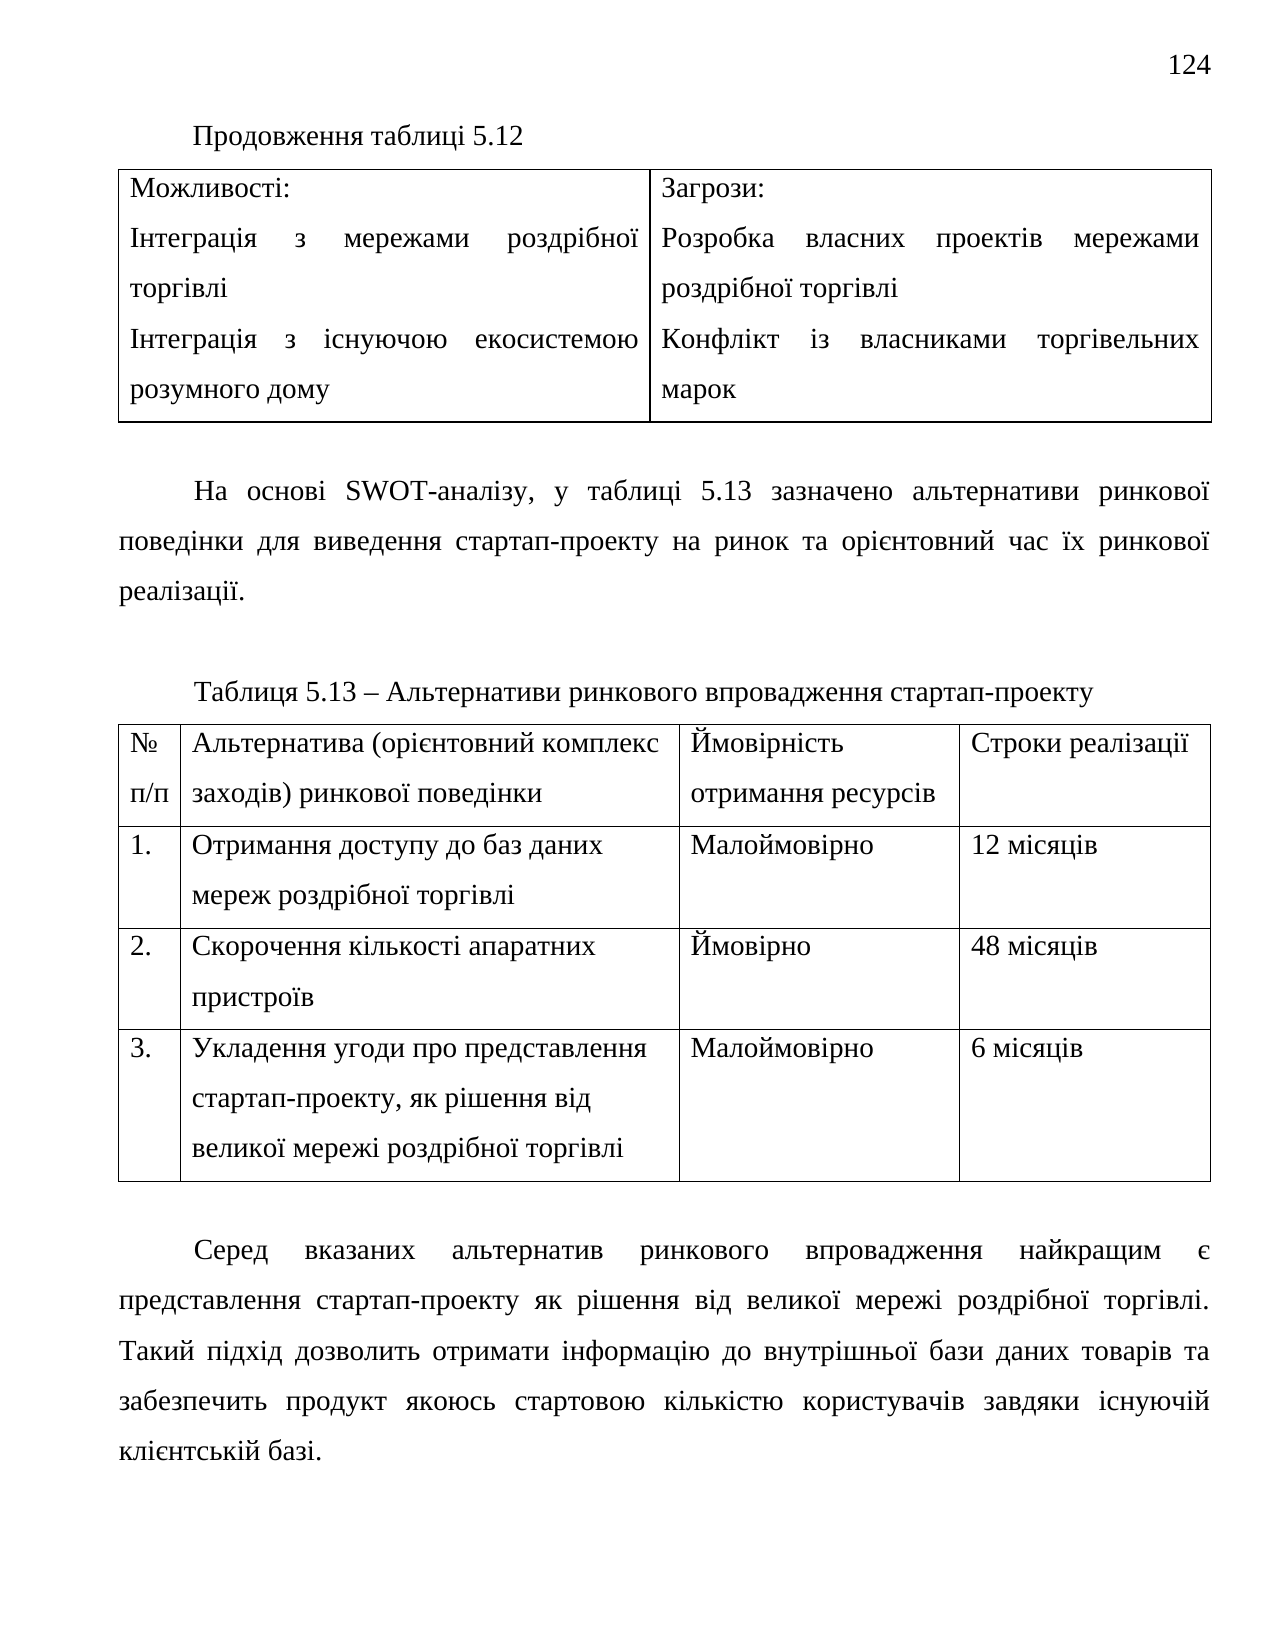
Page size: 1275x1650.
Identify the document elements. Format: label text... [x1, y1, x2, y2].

text Продовження таблиці 5.12 [118, 118, 1211, 152]
text Таблиця 5.13 – Альтернативи ринкового впровадження стартап-проекту [118, 674, 1226, 707]
table_header Строки реалізації [960, 725, 1210, 826]
table_cell Ймовірно [680, 929, 959, 1029]
table_header Альтернатива (орієнтовний комплекс заходів) ринкової поведінки [181, 725, 679, 826]
table_cell Малоймовірно [680, 1030, 959, 1181]
table_header Ймовірність отримання ресурсів [680, 725, 959, 826]
table_cell 12 місяців [960, 827, 1210, 927]
table_header № п/п [119, 725, 180, 826]
text На основі SWOT-аналізу, у таблиці 5.13 зазначено альтернативи ринкової поведінки для виведення стартап-проекту на ринок та орієнтовний час їх ринкової реалізації. [118, 473, 1211, 607]
table_cell 3. [119, 1030, 180, 1181]
table_cell Укладення угоди про представлення стартап-проекту, як рішення від великої мережі роздрібної торгівлі [181, 1030, 679, 1181]
table_cell 6 місяців [960, 1030, 1210, 1181]
table_header Загрози: Розробка власних проектів мережами роздрібної торгівлі Конфлікт із власниками торгівельних марок [651, 170, 1211, 421]
table_cell Скорочення кількості апаратних пристроїв [181, 929, 679, 1029]
table_cell Отримання доступу до баз даних мереж роздрібної торгівлі [181, 827, 679, 927]
table_cell Малоймовірно [680, 827, 959, 927]
table_cell 48 місяців [960, 929, 1210, 1029]
text Серед вказаних альтернатив ринкового впровадження найкращим є представлення стартап-проекту як рішення від великої мережі роздрібної торгівлі. Такий підхід дозволить отримати інформацію до внутрішньої бази даних товарів та забезпечить продукт якоюсь стартовою кількістю користувачів завдяки існуючій клієнтській базі. [118, 1232, 1211, 1467]
table_header Можливості: Інтеграція з мережами роздрібної торгівлі Інтеграція з існуючою екосистемою розумного дому [119, 170, 649, 421]
table_cell 2. [119, 929, 180, 1029]
table_cell 1. [119, 827, 180, 927]
